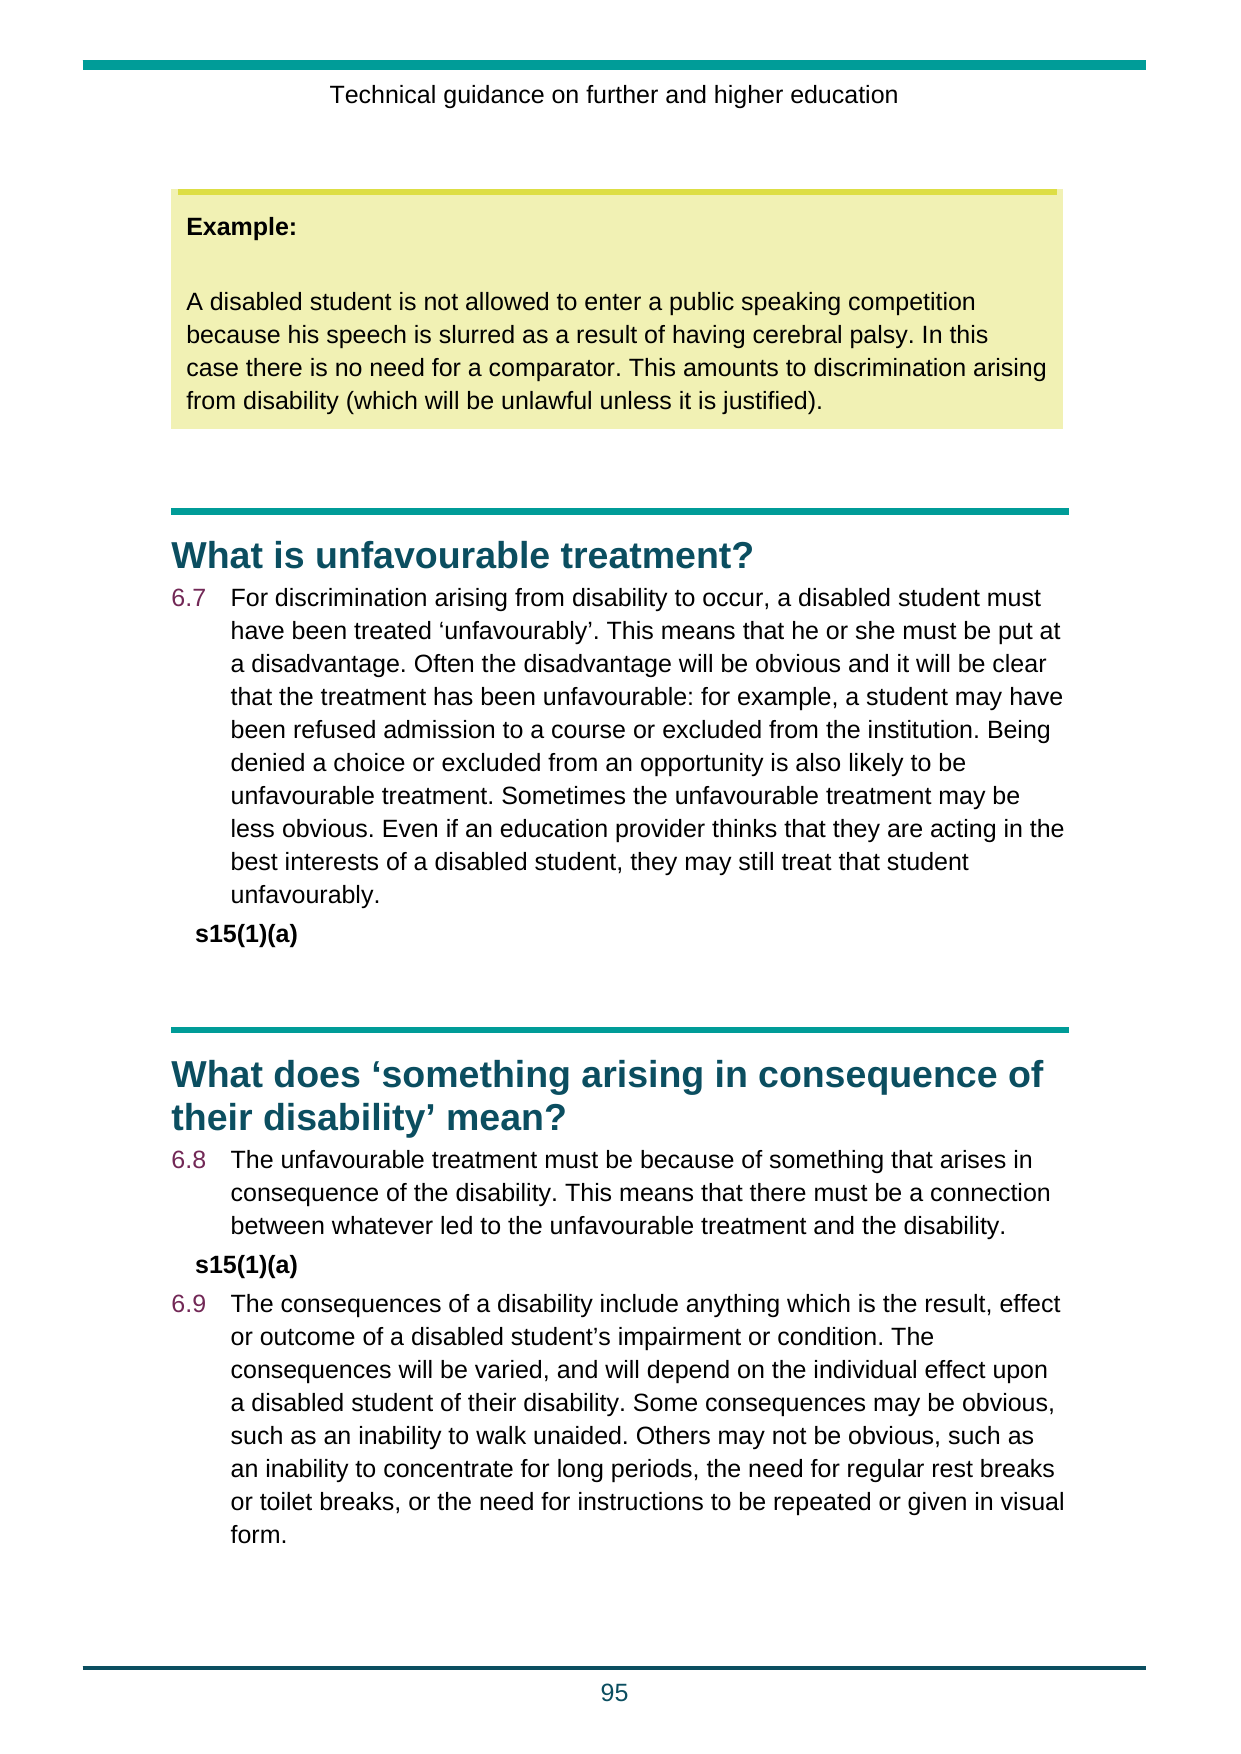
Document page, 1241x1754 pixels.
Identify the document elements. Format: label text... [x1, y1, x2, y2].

list s15(1)(a) [195, 1250, 1069, 1279]
subtitle What is unfavourable treatment? [171, 515, 1069, 576]
subtitle What does ‘something arising in consequence of their disability’ mean? [171, 1033, 1069, 1138]
list The consequences of a disability include anything which is the result, effect or outcome of a disabled student’s impairment or condition. The consequences will be varied, and will depend on the individual effect upon a disabled student of their disability. Some consequences may be obvious, such as an inability to walk unaided. Others may not be obvious, such as an inability to concentrate for long periods, the need for regular rest breaks or toilet breaks, or the need for instructions to be repeated or given in visual form. [171, 1289, 1069, 1549]
list s15(1)(a) [195, 919, 1069, 948]
list For discrimination arising from disability to occur, a disabled student must have been treated ‘unfavourably’. This means that he or she must be put at a disadvantage. Often the disadvantage will be obvious and it will be clear that the treatment has been unfavourable: for example, a student may have been refused admission to a course or excluded from the institution. Being denied a choice or excluded from an opportunity is also likely to be unfavourable treatment. Sometimes the unfavourable treatment may be less obvious. Even if an education provider thinks that they are acting in the best interests of a disabled student, they may still treat that student unfavourably. [171, 583, 1069, 908]
text A disabled student is not allowed to enter a public speaking competition because his speech is slurred as a result of having cerebral palsy. In this case there is no need for a comparator. This amounts to discrimination arising from disability (which will be unlawful unless it is justified). [178, 264, 1057, 416]
title Example: [178, 195, 1057, 241]
list The unfavourable treatment must be because of something that arises in consequence of the disability. This means that there must be a connection between whatever led to the unfavourable treatment and the disability. [171, 1144, 1069, 1239]
